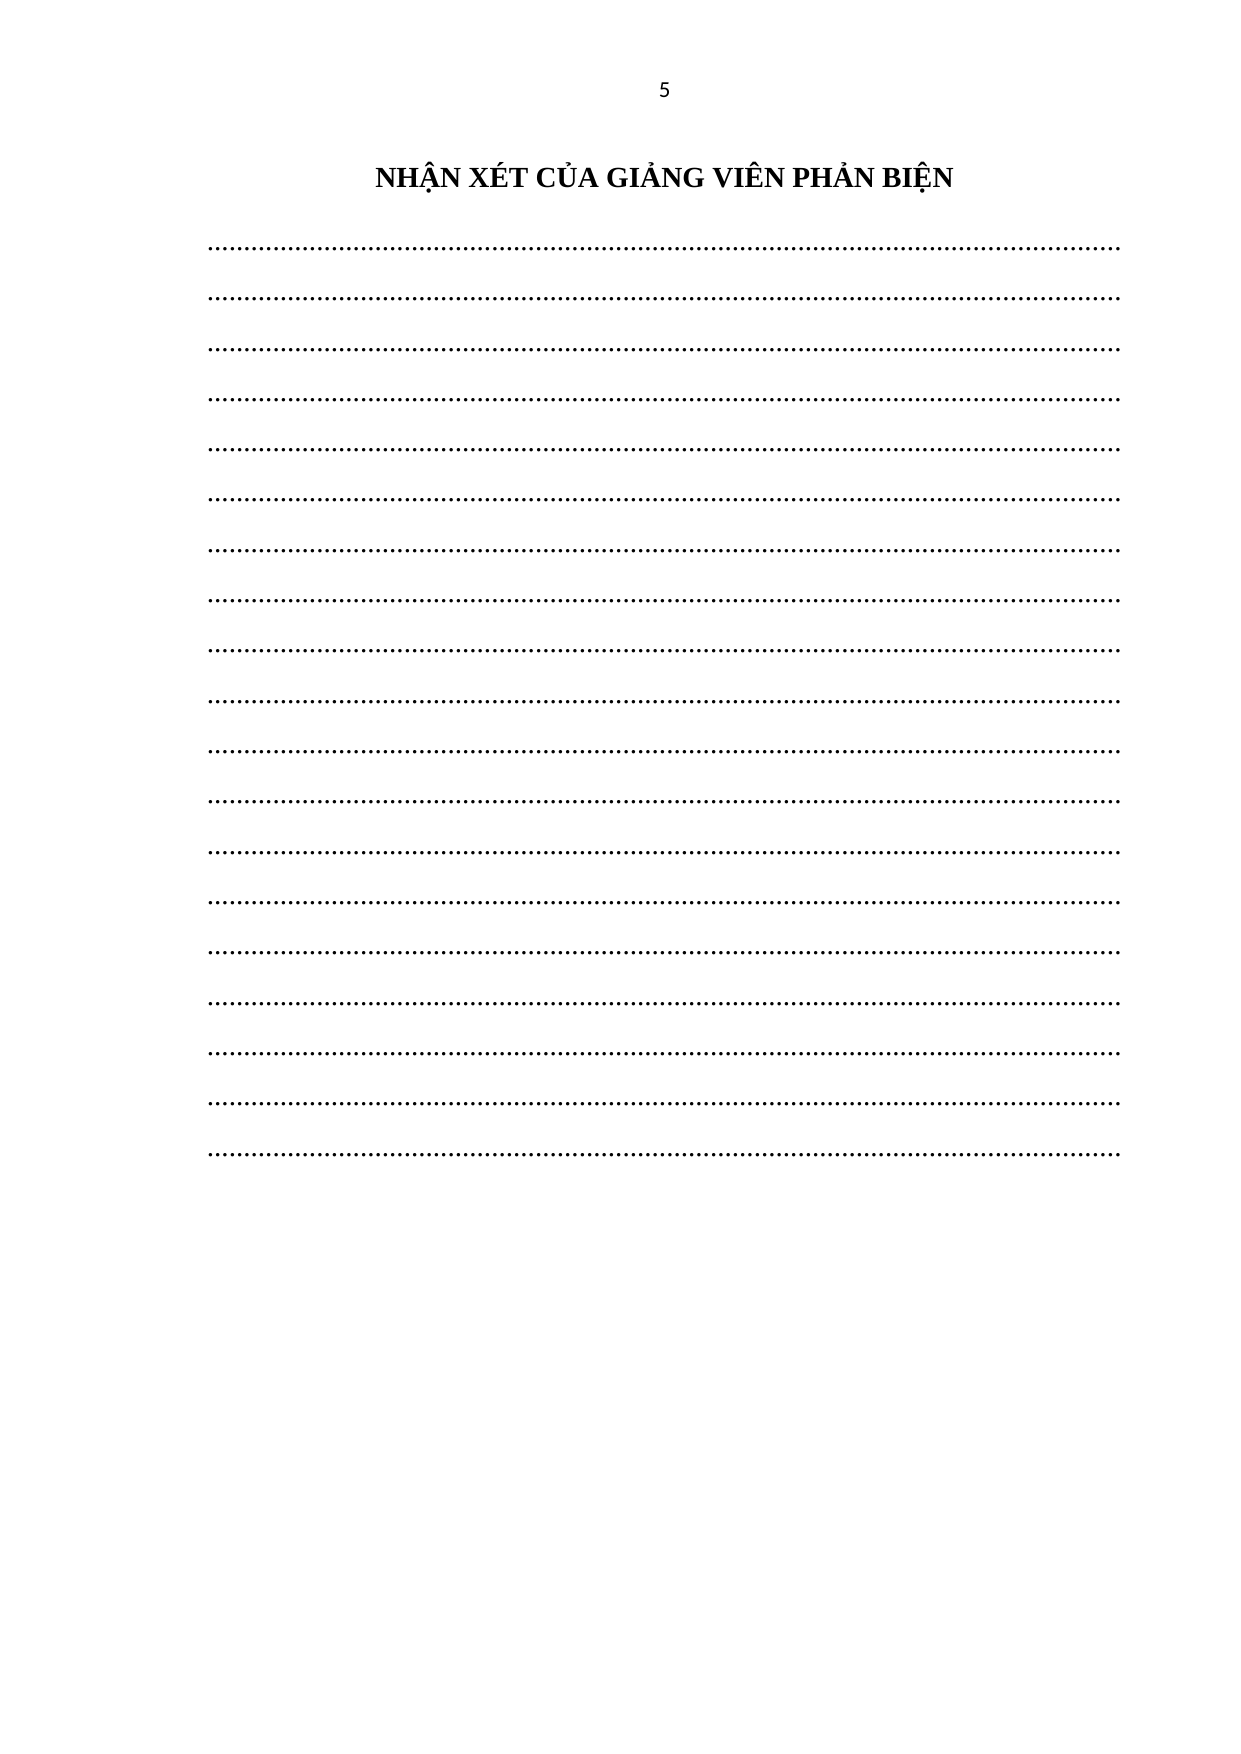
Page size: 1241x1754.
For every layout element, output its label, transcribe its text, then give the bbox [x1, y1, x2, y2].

text NHẬN XÉT CỦA GIẢNG VIÊN PHẢN BIỆN [207, 160, 1122, 194]
